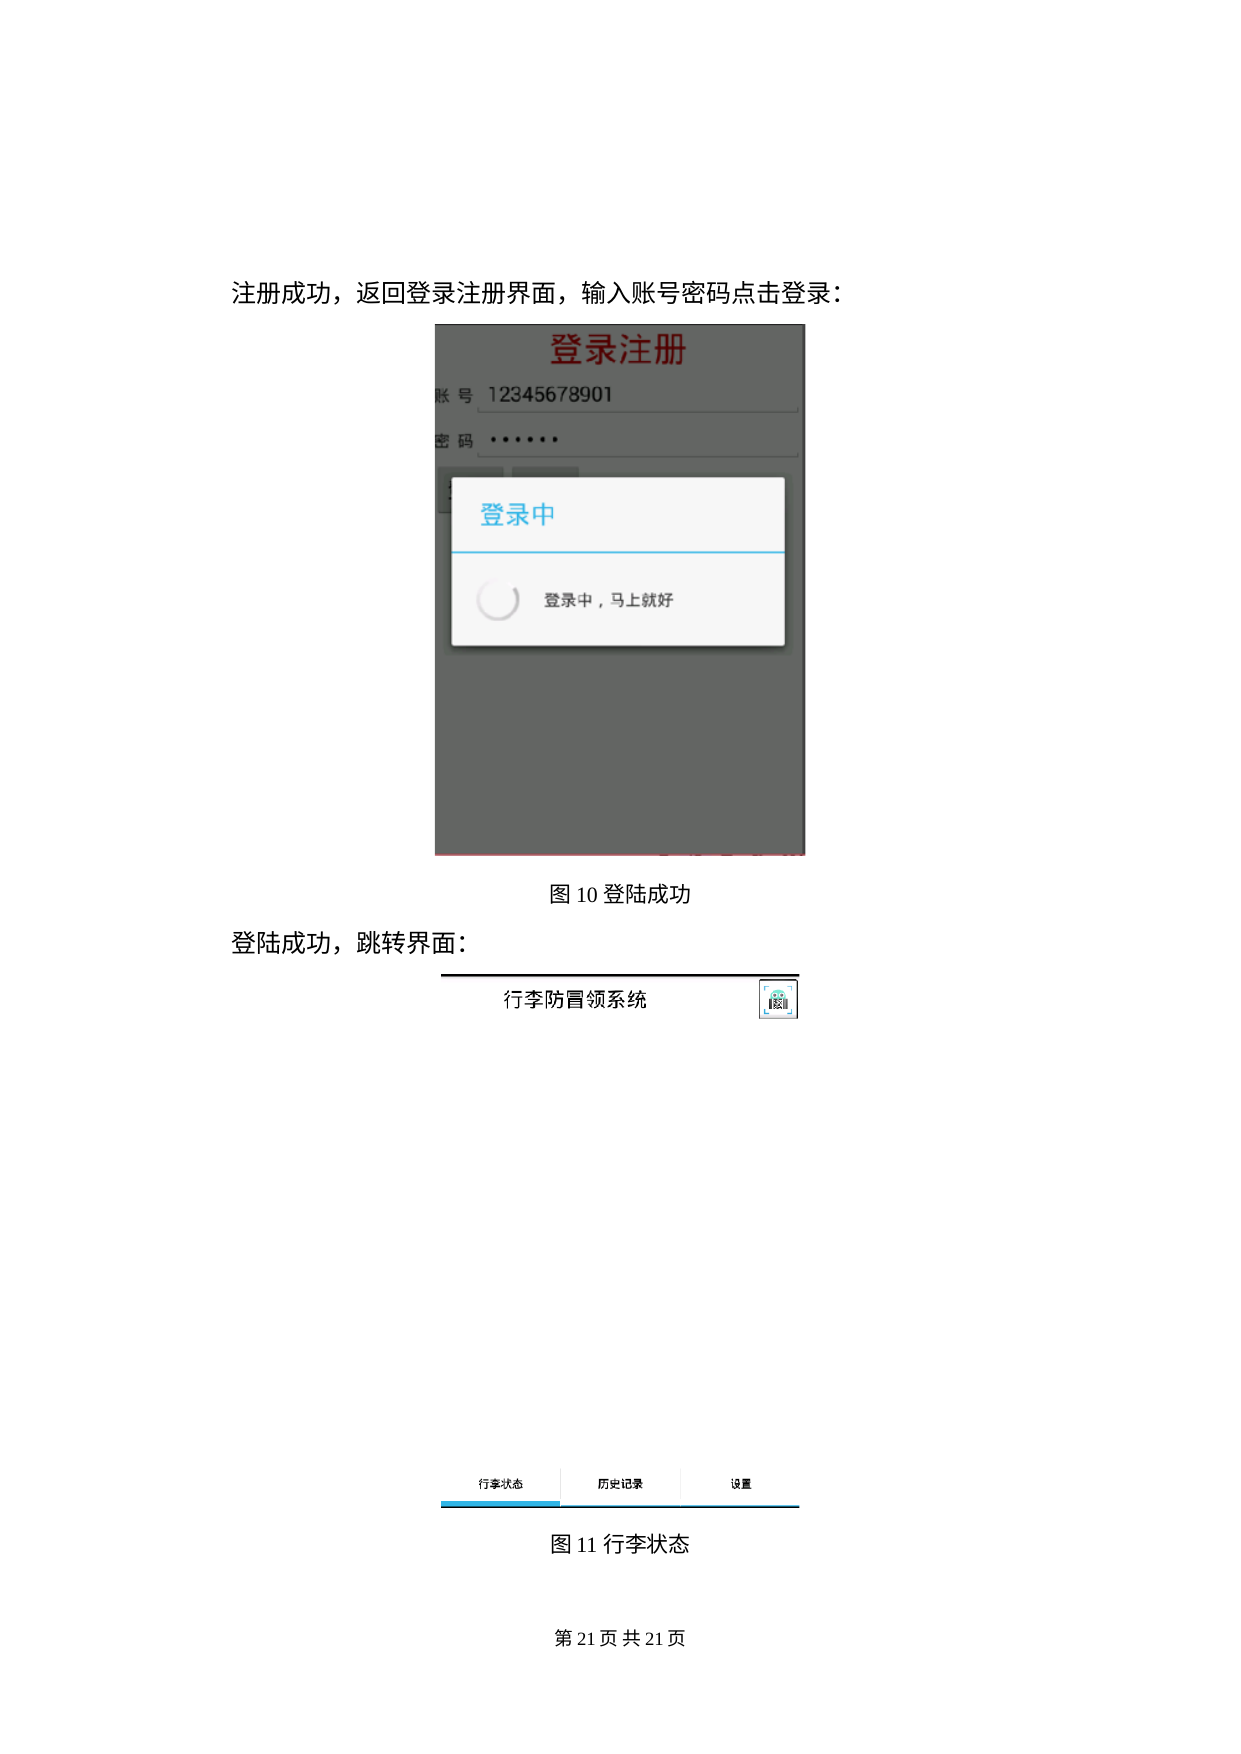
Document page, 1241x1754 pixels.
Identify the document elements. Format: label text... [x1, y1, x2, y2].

picture [441, 974, 800, 1508]
text 图10 登陆成功 [187, 877, 1053, 909]
text 注册成功，返回登录注册界面，输入账号密码点击登录： [187, 259, 1053, 324]
text 图11 行李状态 [187, 1527, 1053, 1559]
text 登陆成功，跳转界面： [187, 909, 1053, 974]
picture [434, 324, 806, 856]
